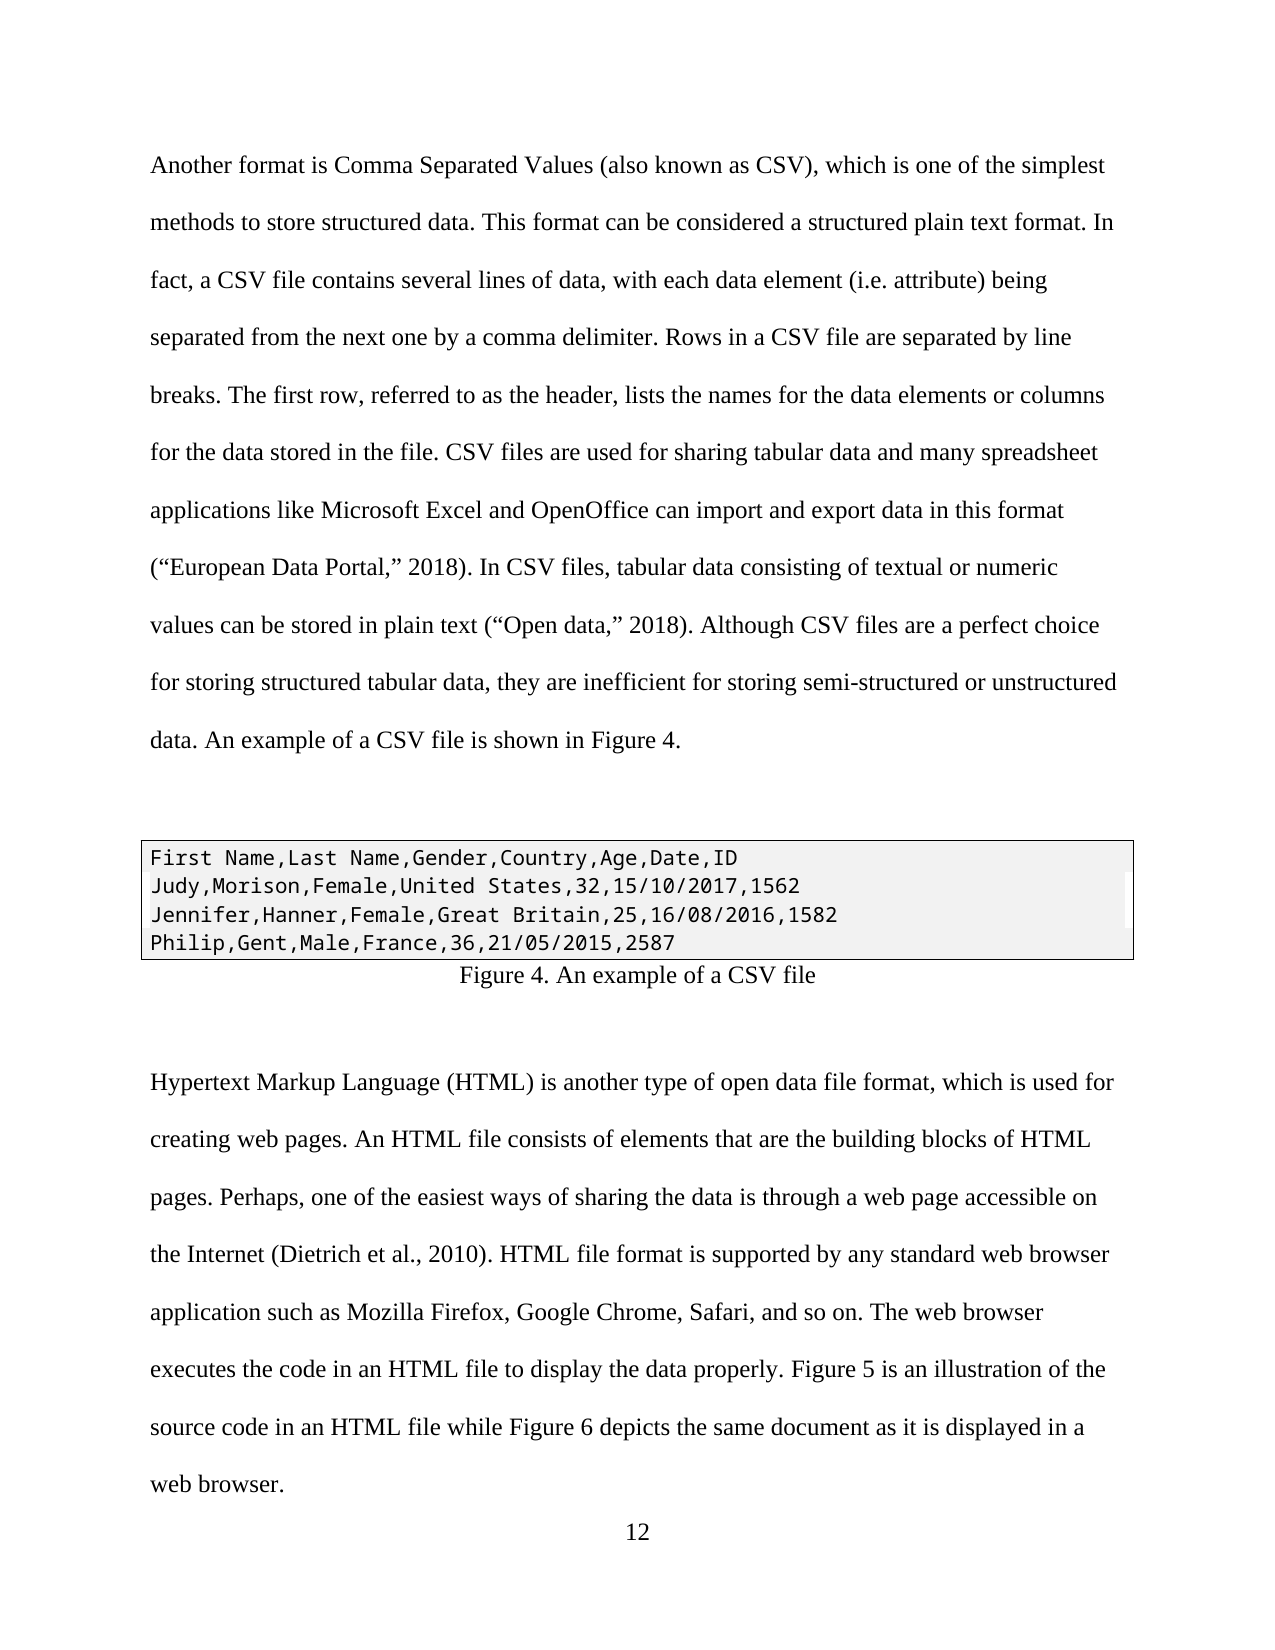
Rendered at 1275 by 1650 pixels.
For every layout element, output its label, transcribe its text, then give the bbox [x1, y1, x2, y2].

text Judy,Morison,Female,United States,32,15/10/2017,1562 [150, 872, 1125, 900]
text Another format is Comma Separated Values (also known as CSV), which is one of the simplest methods to store structured data. This format can be considered a structured plain text format. In fact, a CSV file contains several lines of data, with each data element (i.e. attribute) being separated from the next one by a comma delimiter. Rows in a CSV file are separated by line breaks. The first row, referred to as the header, lists the names for the data elements or columns for the data stored in the file. CSV files are used for sharing tabular data and many spreadsheet applications like Microsoft Excel and OpenOffice can import and export data in this format (“European Data Portal,” 2018). In CSV files, tabular data consisting of textual or numeric values can be stored in plain text (“Open data,” 2018). Although CSV files are a perfect choice for storing structured tabular data, they are inefficient for storing semi-structured or unstructured data. An example of a CSV file is shown in Figure 4. [150, 150, 1125, 754]
text Jennifer,Hanner,Female,Great Britain,25,16/08/2016,1582 [150, 900, 1125, 925]
text Philip,Gent,Male,France,36,21/05/2015,2587 [142, 925, 1133, 959]
text First Name,Last Name,Gender,Country,Age,Date,ID [142, 841, 1133, 872]
text Hypertext Markup Language (HTML) is another type of open data file format, which is used for creating web pages. An HTML file consists of elements that are the building blocks of HTML pages. Perhaps, one of the easiest ways of sharing the data is through a web page accessible on the Internet (Dietrich et al., 2010). HTML file format is supported by any standard web browser application such as Mozilla Firefox, Google Chrome, Safari, and so on. The web browser executes the code in an HTML file to display the data properly. Figure 5 is an illustration of the source code in an HTML file while Figure 6 depicts the same document as it is displayed in a web browser. [150, 1067, 1125, 1498]
